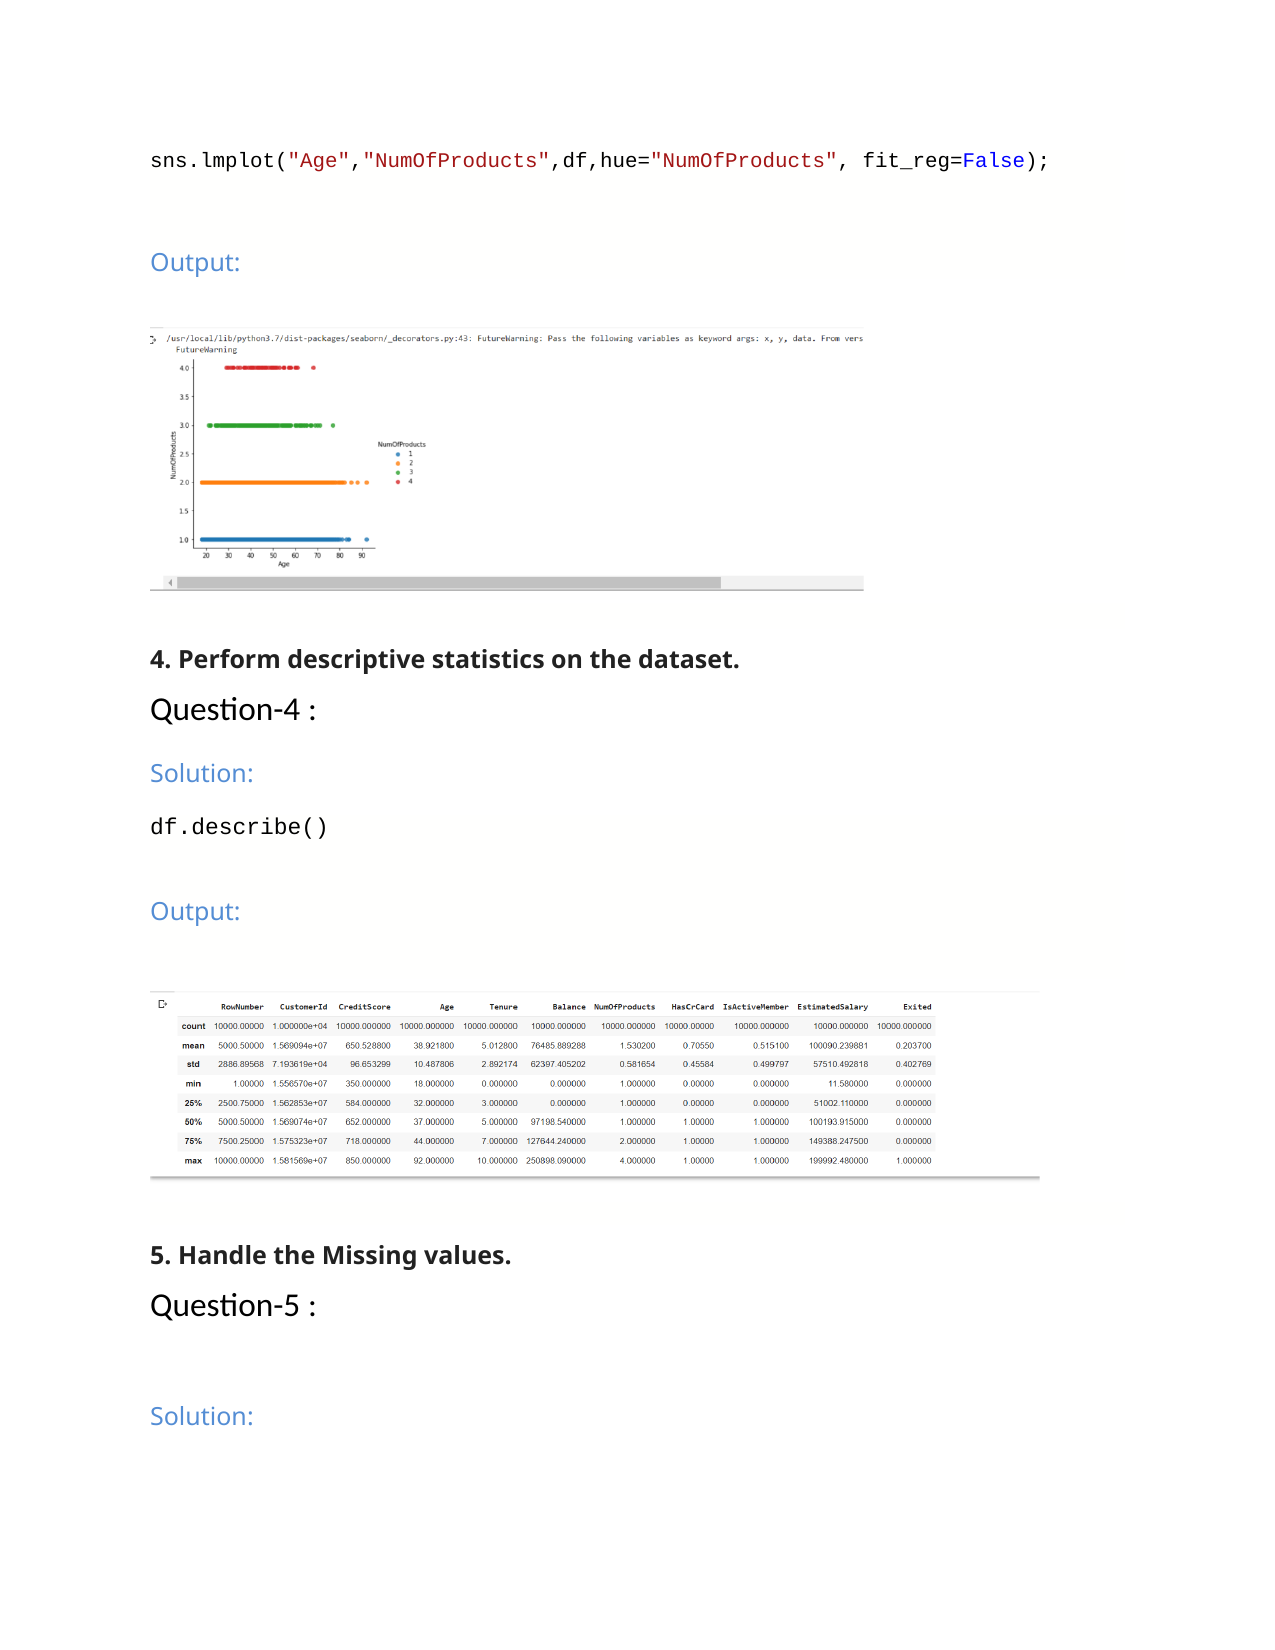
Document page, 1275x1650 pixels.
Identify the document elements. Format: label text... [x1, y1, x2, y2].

text Output: [150, 244, 1125, 279]
text Output: [150, 893, 1125, 927]
text Question-4 : [150, 688, 1125, 728]
picture [150, 991, 1040, 1190]
subtitle 4. Perform descriptive statistics on the dataset. [150, 641, 1125, 675]
text Question-5 : [150, 1284, 1125, 1325]
text df.describe() [150, 815, 1125, 841]
text Solution: [150, 755, 1125, 789]
subtitle 5. Handle the Missing values. [150, 1238, 1125, 1272]
text sns.lmplot("Age","NumOfProducts",df,hue="NumOfProducts", fit_reg=False); [150, 150, 1125, 174]
text Solution: [150, 1398, 1125, 1433]
picture [150, 327, 864, 591]
